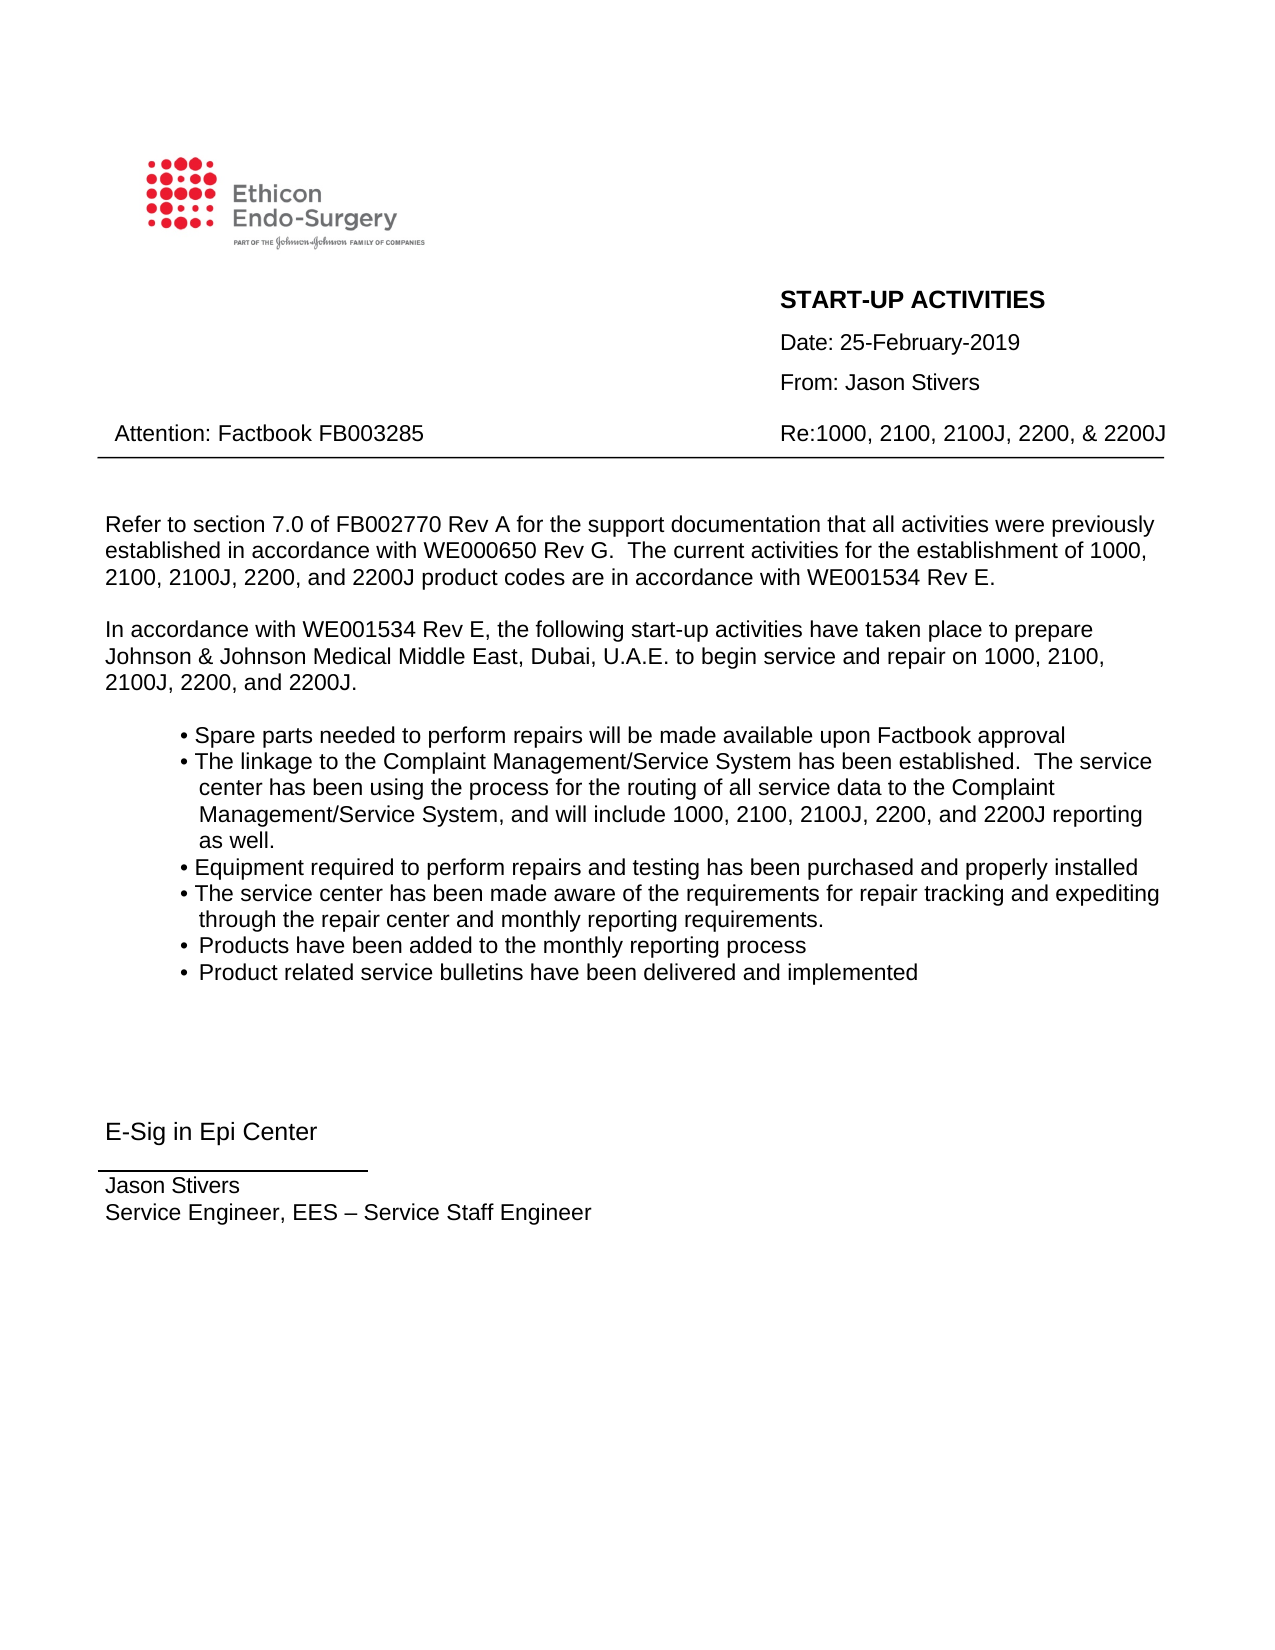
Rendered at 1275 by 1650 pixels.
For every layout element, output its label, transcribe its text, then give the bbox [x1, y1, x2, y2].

text • Equipment required to perform repairs and testing has been purchased and properly installed [180, 853, 1170, 880]
text In accordance with WE001534 Rev E, the following start-up activities have taken place to prepare [105, 616, 1170, 643]
subtitle START-UP ACTIVITIES [105, 285, 1170, 314]
picture [105, 116, 466, 286]
text Attention: Factbook FB003285 Re:1000, 2100, 2100J, 2200, & 2200J [114, 420, 1170, 446]
text Service Engineer, EES – Service Staff Engineer [105, 1198, 1170, 1225]
list Product related service bulletins have been delivered and implemented [180, 959, 1170, 985]
text Jason Stivers [105, 1172, 1170, 1198]
text • Spare parts needed to perform repairs will be made available upon Factbook approval [180, 722, 1170, 748]
text From: Jason Stivers [105, 369, 1170, 396]
text • The linkage to the Complaint Management/Service System has been established. The service center has been using the process for the routing of all service data to the Complaint Management/Service System, and will include 1000, 2100, 2100J, 2200, and 2200J reporting as well. [180, 748, 1170, 853]
text Refer to section 7.0 of FB002770 Rev A for the support documentation that all activities were previously established in accordance with WE000650 Rev G. The current activities for the establishment of 1000, 2100, 2100J, 2200, and 2200J product codes are in accordance with WE001534 Rev E. [105, 511, 1170, 590]
text • The service center has been made aware of the requirements for repair tracking and expediting [180, 880, 1170, 906]
list Products have been added to the monthly reporting process [180, 932, 1170, 959]
text Johnson & Johnson Medical Middle East, Dubai, U.A.E. to begin service and repair on 1000, 2100, 2100J, 2200, and 2200J. [105, 643, 1170, 695]
text Date: 25-February-2019 [105, 328, 1170, 355]
text E-Sig in Epi Center [105, 1117, 1170, 1146]
text through the repair center and monthly reporting requirements. [199, 906, 1170, 932]
